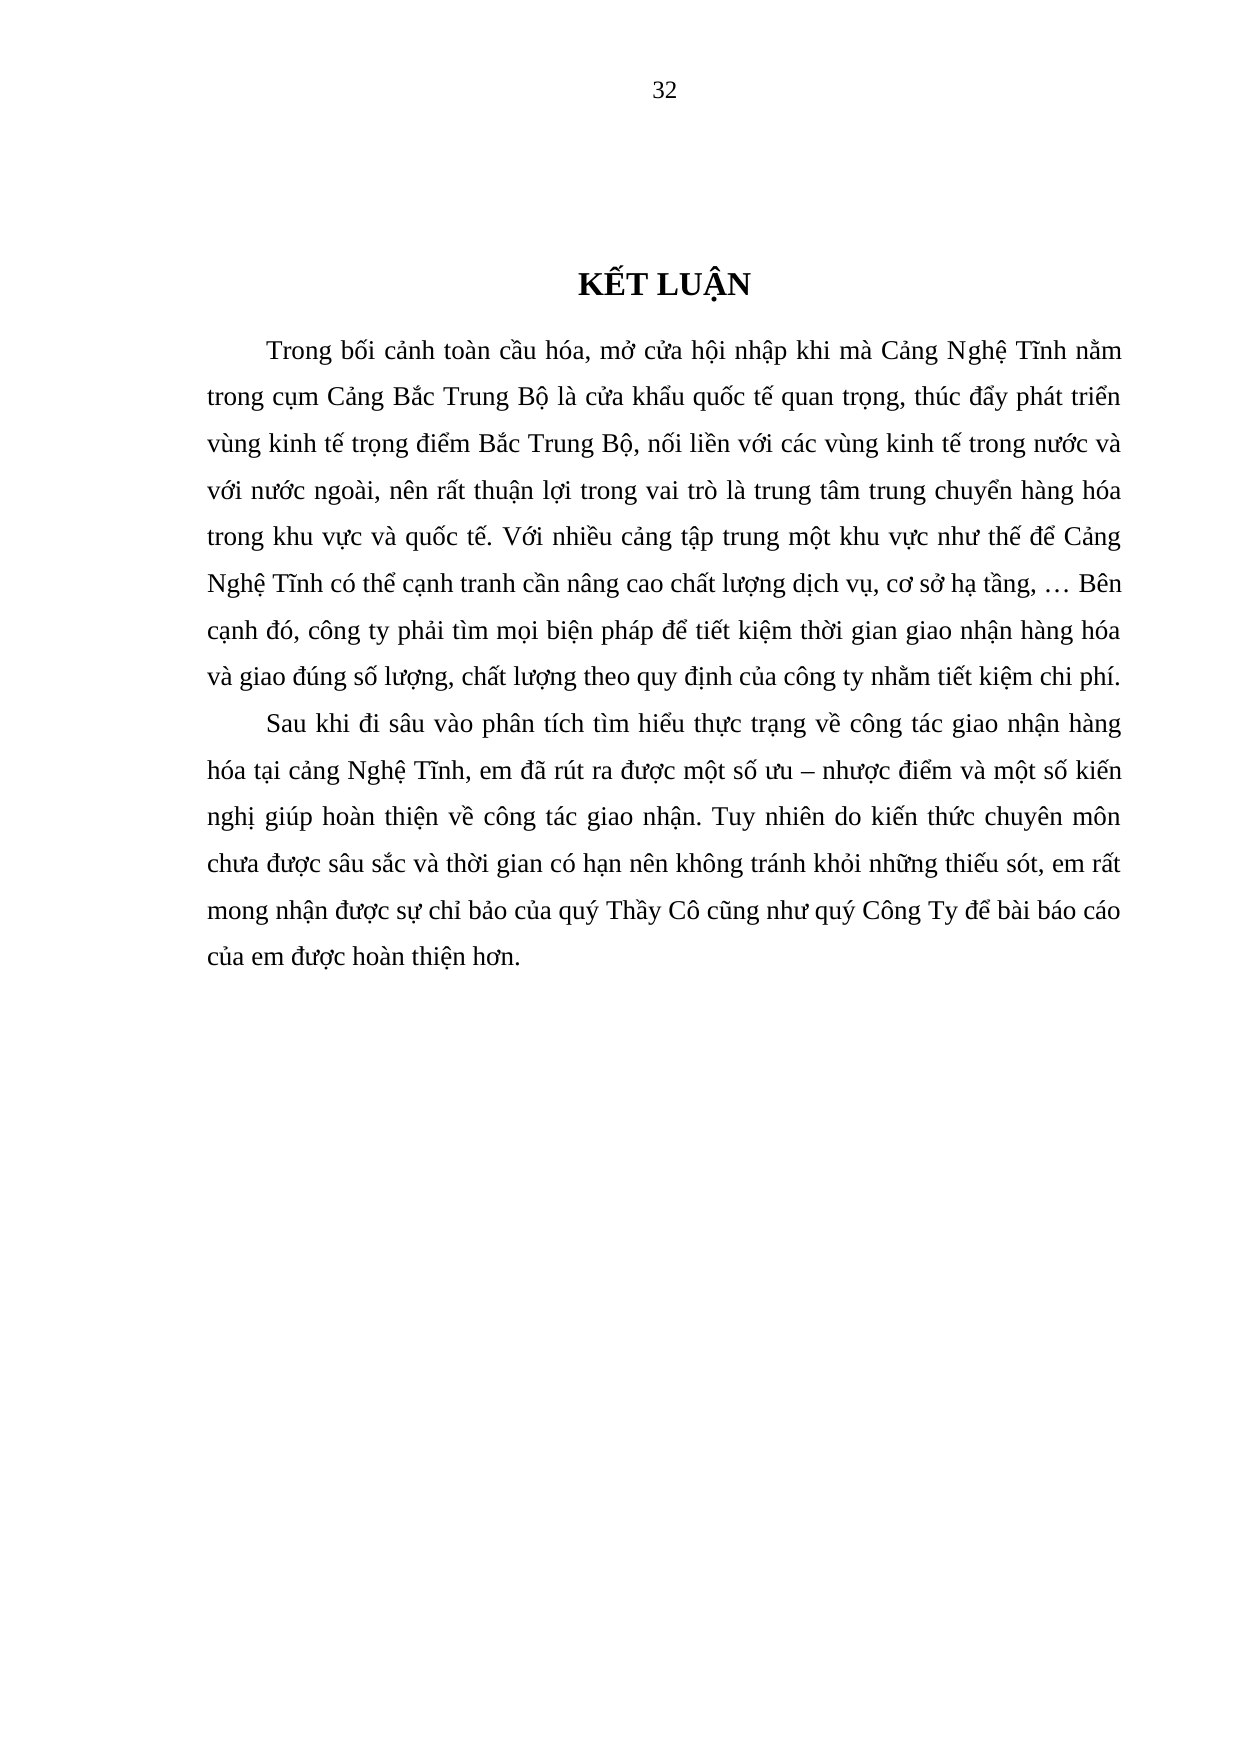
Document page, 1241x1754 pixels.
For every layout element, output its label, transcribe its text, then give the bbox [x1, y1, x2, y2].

text Trong bối cảnh toàn cầu hóa, mở cửa hội nhập khi mà Cảng Nghệ Tĩnh nằm trong cụm Cảng Bắc Trung Bộ là cửa khẩu quốc tế quan trọng, thúc đẩy phát triển vùng kinh tế trọng điểm Bắc Trung Bộ, nối liền với các vùng kinh tế trong nước và với nước ngoài, nên rất thuận lợi trong vai trò là trung tâm trung chuyển hàng hóa trong khu vực và quốc tế. Với nhiều cảng tập trung một khu vực như thế để Cảng Nghệ Tĩnh có thể cạnh tranh cần nâng cao chất lượng dịch vụ, cơ sở hạ tầng, … Bên cạnh đó, công ty phải tìm mọi biện pháp để tiết kiệm thời gian giao nhận hàng hóa và giao đúng số lượng, chất lượng theo quy định của công ty nhằm tiết kiệm chi phí. [207, 334, 1122, 474]
text KẾT LUẬN [207, 264, 1122, 302]
text Trong bối cảnh toàn cầu hóa, mở cửa hội nhập khi mà Cảng Nghệ Tĩnh nằm trong cụm Cảng Bắc Trung Bộ là cửa khẩu quốc tế quan trọng, thúc đẩy phát triển vùng kinh tế trọng điểm Bắc Trung Bộ, nối liền với các vùng kinh tế trong nước và với nước ngoài, nên rất thuận lợi trong vai trò là trung tâm trung chuyển hàng hóa trong khu vực và quốc tế. Với nhiều cảng tập trung một khu vực như thế để Cảng Nghệ Tĩnh có thể cạnh tranh cần nâng cao chất lượng dịch vụ, cơ sở hạ tầng, … Bên cạnh đó, công ty phải tìm mọi biện pháp để tiết kiệm thời gian giao nhận hàng hóa và giao đúng số lượng, chất lượng theo quy định của công ty nhằm tiết kiệm chi phí. [207, 505, 1122, 692]
text Sau khi đi sâu vào phân tích tìm hiểu thực trạng về công tác giao nhận hàng hóa tại cảng Nghệ Tĩnh, em đã rút ra được một số ưu – nhược điểm và một số kiến nghị giúp hoàn thiện về công tác giao nhận. Tuy nhiên do kiến thức chuyên môn chưa được sâu sắc và thời gian có hạn nên không tránh khỏi những thiếu sót, em rất mong nhận được sự chỉ bảo của quý Thầy Cô cũng như quý Công Ty để bài báo cáo của em được hoàn thiện hơn. [207, 707, 1122, 972]
